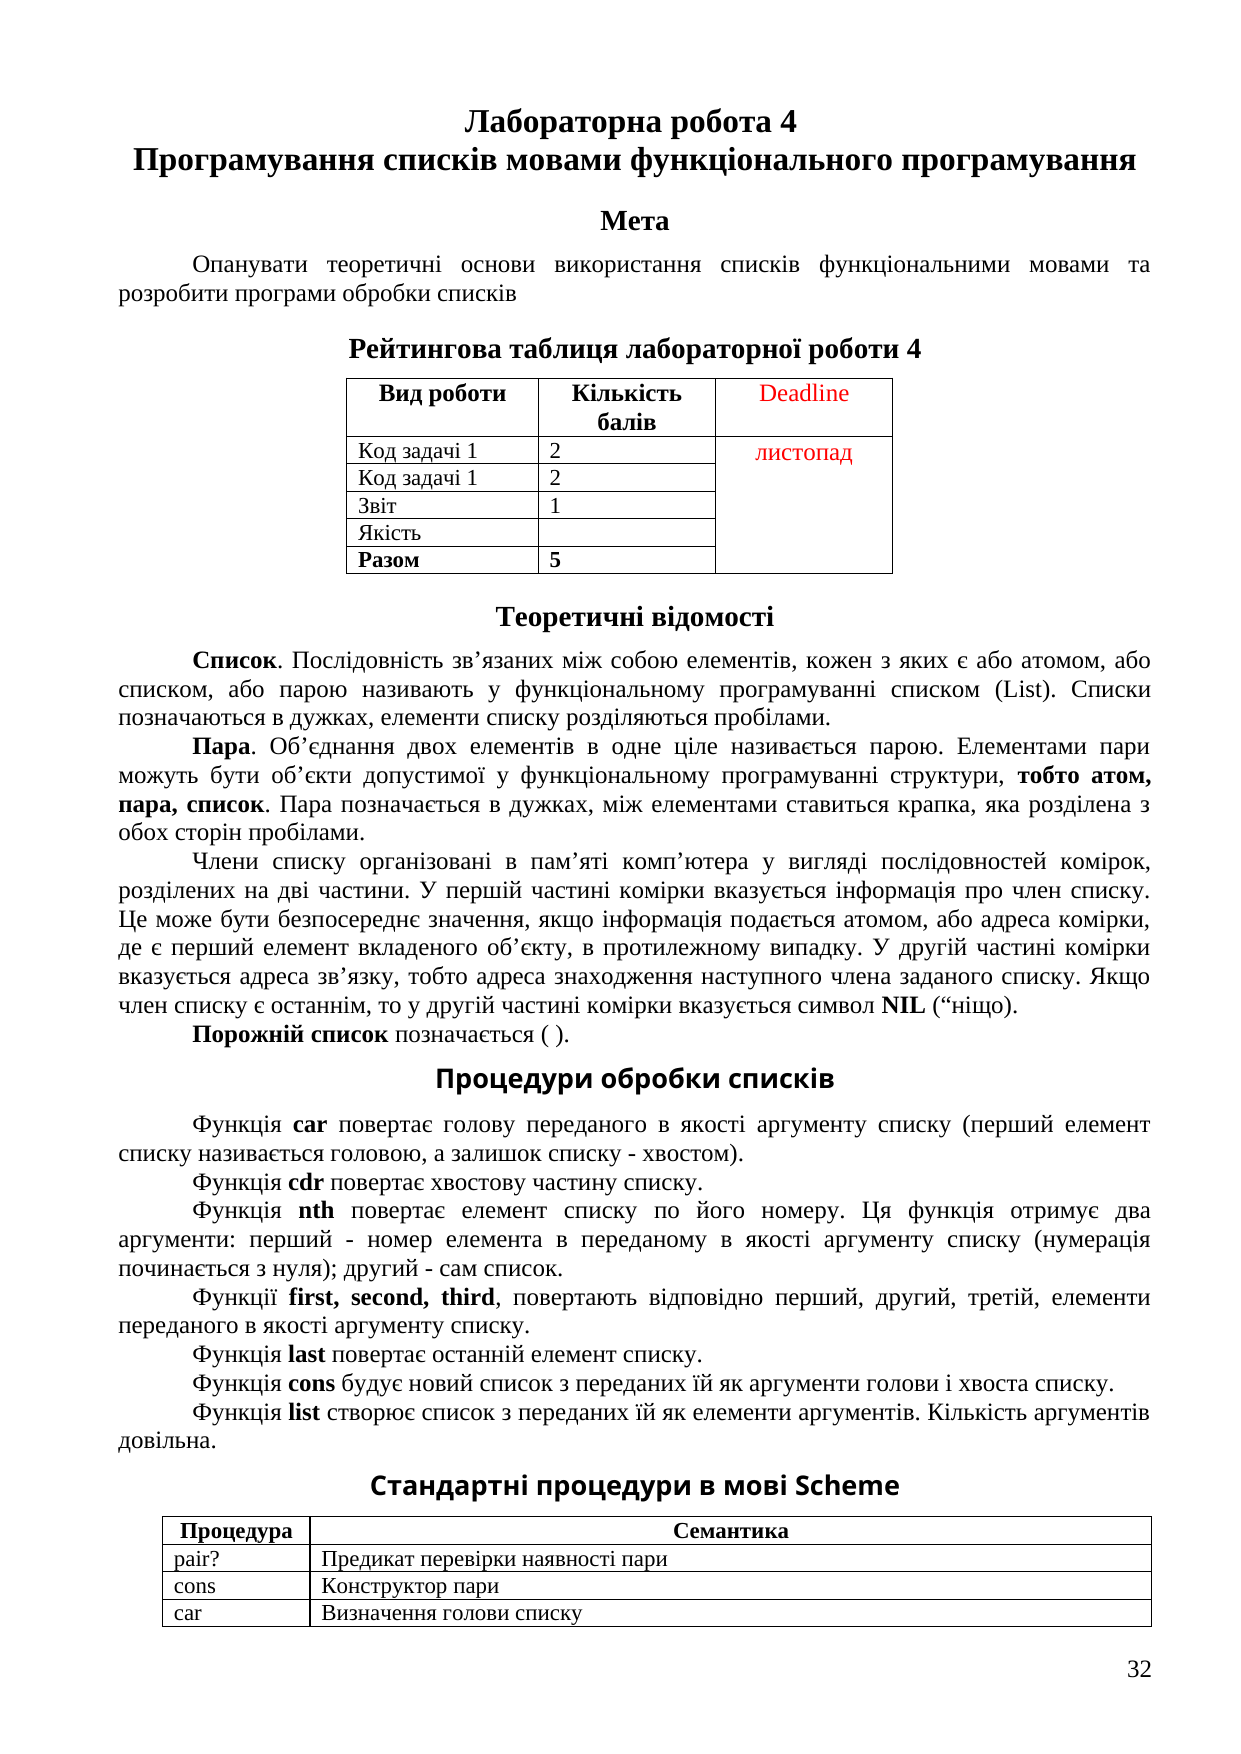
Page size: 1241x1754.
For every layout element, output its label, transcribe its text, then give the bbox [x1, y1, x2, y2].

table_cell [539, 519, 715, 546]
table_header Кількість балів [539, 379, 715, 436]
subtitle Мета [118, 203, 1152, 236]
table_header Семантика [311, 1517, 1151, 1544]
table_cell листопад [716, 437, 892, 573]
table_cell pair? [163, 1545, 309, 1571]
table_header Deadline [716, 379, 892, 436]
table_cell cons [163, 1572, 309, 1598]
subtitle Процедури обробки списків [118, 1060, 1152, 1097]
text Список. Послідовність зв’язаних між собою елементів, кожен з яких є або атомом, або списком, або парою називають у функціональному програмуванні списком (List). Списки позначаються в дужках, елементи списку розділяються пробілами. [118, 645, 1152, 731]
text Функція nth повертає елемент списку по його номеру. Ця функція отримує два аргументи: перший - номер елемента в переданому в якості аргументу списку (нумерація починається з нуля); другий - сам список. [118, 1196, 1152, 1282]
table_cell Звіт [347, 492, 538, 518]
table_cell 5 [539, 547, 715, 573]
table_cell Код задачі 1 [347, 464, 538, 491]
table_cell car [163, 1600, 309, 1626]
table_cell 1 [539, 492, 715, 518]
text Функція last повертає останній елемент списку. [118, 1339, 1152, 1368]
text Функції first, second, third, повертають відповідно перший, другий, третій, елементи переданого в якості аргументу списку. [118, 1282, 1152, 1339]
text Функція car повертає голову переданого в якості аргументу списку (перший елемент списку називається головою, а залишок списку - хвостом). [118, 1109, 1152, 1167]
table_cell Конструктор пари [311, 1572, 1151, 1598]
table_cell 2 [539, 464, 715, 491]
table_header Вид роботи [347, 379, 538, 436]
subtitle Лабораторна робота 4 Програмування списків мовами функціонального програмування [118, 101, 1152, 178]
text Члени списку організовані в пам’яті комп’ютера у вигляді послідовностей комірок, розділених на дві частини. У першій частині комірки вказується інформація про член списку. Це може бути безпосереднє значення, якщо інформація подається атомом, або адреса комірки, де є перший елемент вкладеного об’єкту, в протилежному випадку. У другій частині комірки вказується адреса зв’язку, тобто адреса знаходження наступного члена заданого списку. Якщо член списку є останнім, то у другій частині комірки вказується символ NIL (“ніщо). [118, 846, 1152, 1019]
subtitle Теоретичні відомості [118, 599, 1152, 632]
table_cell Предикат перевірки наявності пари [311, 1545, 1151, 1571]
text Опанувати теоретичні основи використання списків функціональними мовами та розробити програми обробки списків [118, 249, 1152, 306]
subtitle Стандартні процедури в мові Scheme [118, 1467, 1152, 1504]
text Функція list створює список з переданих їй як елементи аргументів. Кількість аргументів довільна. [118, 1397, 1152, 1454]
table_header Процедура [163, 1517, 309, 1544]
text Функція cons будує новий список з переданих їй як аргументи голови і хвоста списку. [118, 1368, 1152, 1397]
subtitle Рейтингова таблиця лабораторної роботи 4 [118, 331, 1152, 365]
text Порожній список позначається ( ). [118, 1019, 1152, 1047]
text Функція cdr повертає хвостову частину списку. [118, 1167, 1152, 1196]
text Пара. Об’єднання двох елементів в одне ціле називається парою. Елементами пари можуть бути об’єкти допустимої у функціональному програмуванні структури, тобто атом, пара, список. Пара позначається в дужках, між елементами ставиться крапка, яка розділена з обох сторін пробілами. [118, 731, 1152, 846]
table_cell Код задачі 1 [347, 437, 538, 463]
table_cell Визначення голови списку [311, 1600, 1151, 1626]
table_cell Разом [347, 547, 538, 573]
table_cell Якість [347, 519, 538, 546]
table_cell 2 [539, 437, 715, 463]
